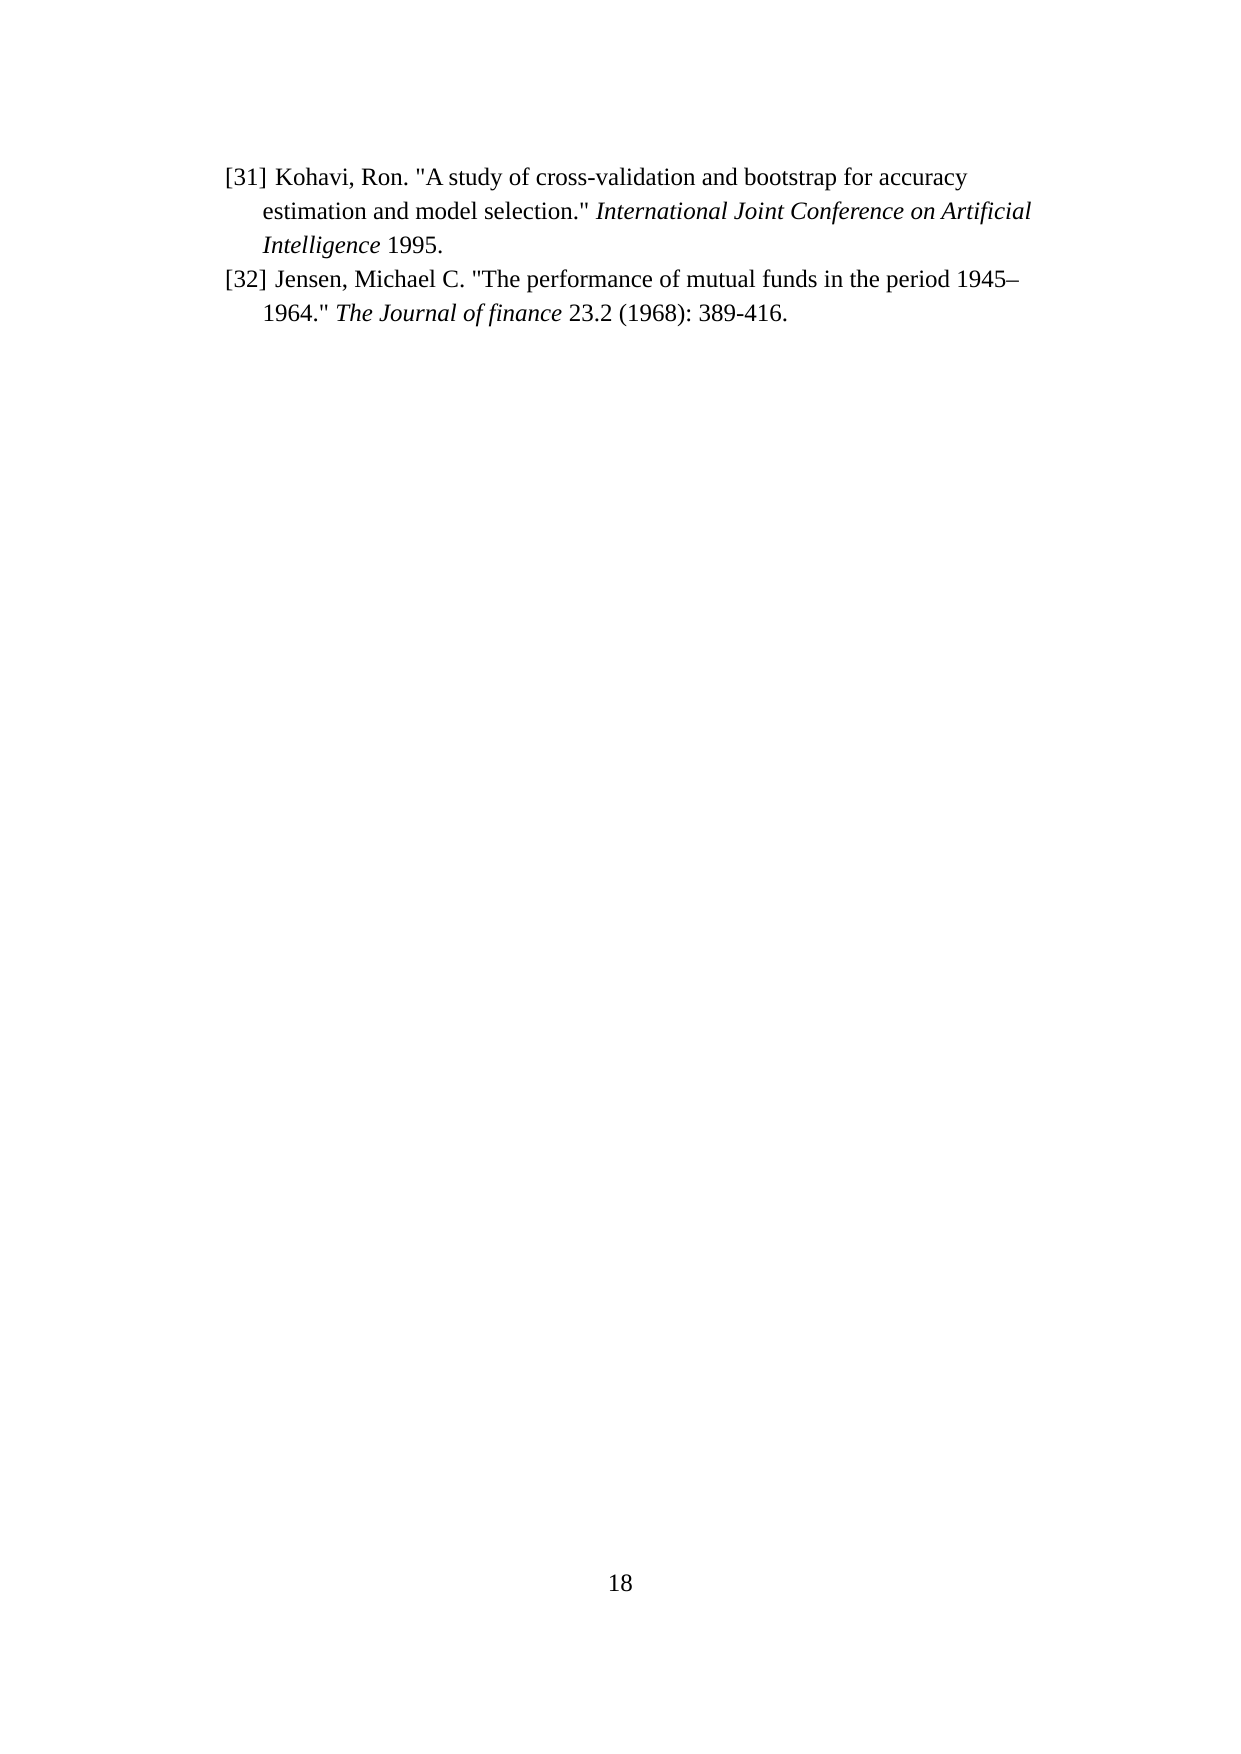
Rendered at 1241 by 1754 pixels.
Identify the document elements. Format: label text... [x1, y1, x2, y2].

list Jensen, Michael C. "The performance of mutual funds in the period 1945–1964." The Journal of finance 23.2 (1968): 389-416. [225, 262, 1053, 329]
list Kohavi, Ron. "A study of cross-validation and bootstrap for accuracy estimation and model selection." International Joint Conference on Artificial Intelligence 1995. [225, 160, 1053, 261]
